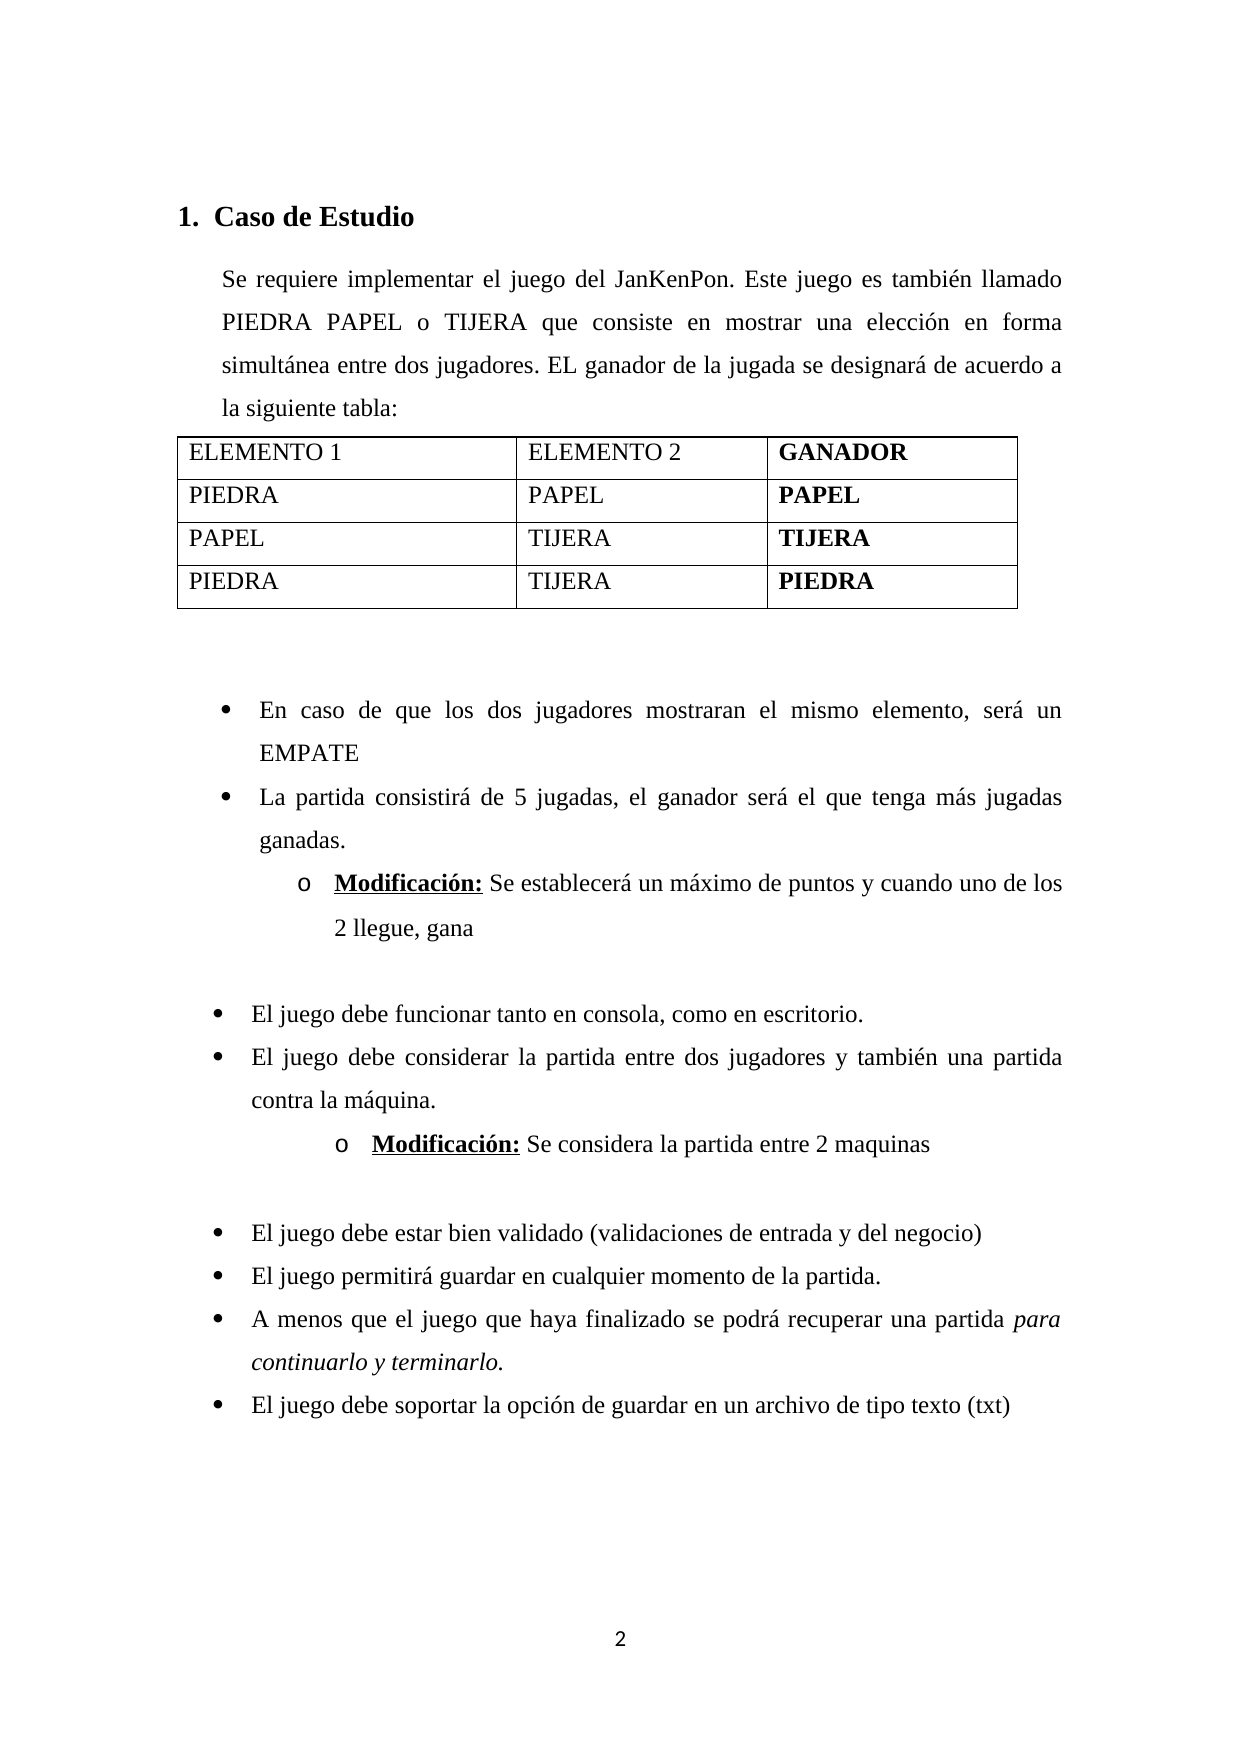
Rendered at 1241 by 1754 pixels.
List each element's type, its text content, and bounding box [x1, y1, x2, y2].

list El juego debe considerar la partida entre dos jugadores y también una partida contra la máquina. [213, 1042, 1063, 1114]
list El juego debe estar bien validado (validaciones de entrada y del negocio) [213, 1218, 1063, 1247]
table_header ELEMENTO 1 [178, 438, 516, 479]
table_cell PIEDRA [178, 480, 516, 522]
list La partida consistirá de 5 jugadas, el ganador será el que tenga más jugadas ganadas. [222, 782, 1063, 853]
table_cell PAPEL [768, 480, 1017, 522]
table_cell TIJERA [768, 523, 1017, 565]
table_cell PIEDRA [178, 566, 516, 608]
table_cell TIJERA [517, 566, 767, 608]
list En caso de que los dos jugadores mostraran el mismo elemento, será un EMPATE [222, 695, 1063, 767]
list A menos que el juego que haya finalizado se podrá recuperar una partida para continuarlo y terminarlo. [213, 1304, 1063, 1376]
list El juego debe funcionar tanto en consola, como en escritorio. [213, 999, 1063, 1028]
subtitle 1. Caso de Estudio [177, 199, 1063, 232]
table_header ELEMENTO 2 [517, 438, 767, 479]
table_header GANADOR [768, 438, 1017, 479]
list Modificación: Se considera la partida entre 2 maquinas [334, 1129, 1063, 1159]
list Modificación: Se establecerá un máximo de puntos y cuando uno de los 2 llegue, gana [297, 868, 1063, 942]
list El juego permitirá guardar en cualquier momento de la partida. [213, 1261, 1063, 1290]
table_cell TIJERA [517, 523, 767, 565]
list El juego debe soportar la opción de guardar en un archivo de tipo texto (txt) [213, 1391, 1063, 1419]
table_cell PAPEL [517, 480, 767, 522]
table_cell PAPEL [178, 523, 516, 565]
table_cell PIEDRA [768, 566, 1017, 608]
text Se requiere implementar el juego del JanKenPon. Este juego es también llamado PIEDRA PAPEL o TIJERA que consiste en mostrar una elección en forma simultánea entre dos jugadores. EL ganador de la jugada se designará de acuerdo a la siguiente tabla: [222, 264, 1063, 422]
